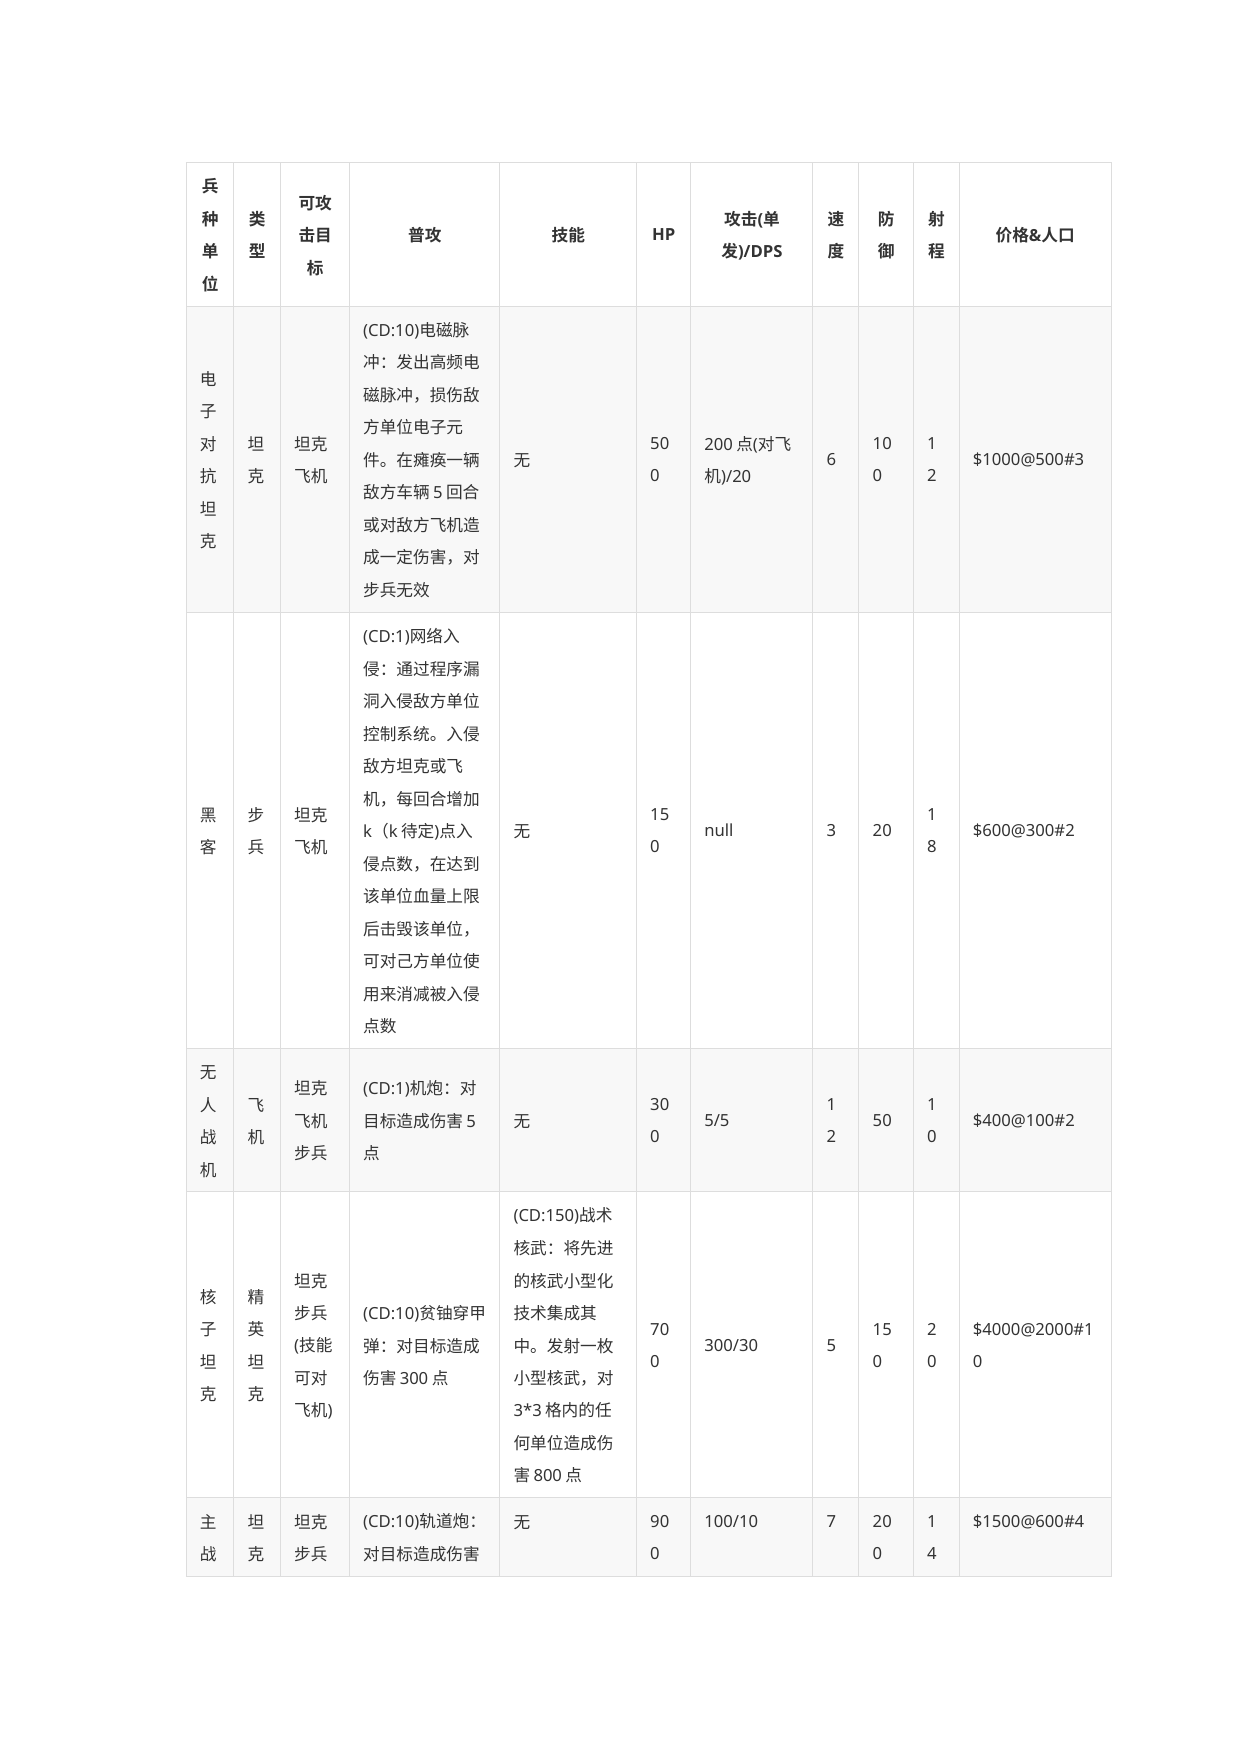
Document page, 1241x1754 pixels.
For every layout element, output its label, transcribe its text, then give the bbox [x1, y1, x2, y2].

table_cell (CD:10)贫铀穿甲弹：对目标造成伤害300点 [350, 1192, 499, 1497]
table_cell 无 [500, 1498, 636, 1576]
table_cell 150 [637, 613, 690, 1048]
table_cell null [691, 613, 812, 1048]
table_cell 700 [637, 1192, 690, 1497]
table_cell 坦克 [234, 1498, 280, 1576]
table_cell 900 [637, 1498, 690, 1576]
table_cell (CD:10)电磁脉冲：发出高频电磁脉冲，损伤敌方单位电子元件。在瘫痪一辆敌方车辆5回合或对敌方飞机造成一定伤害，对步兵无效 [350, 307, 499, 612]
table_cell 无人战机 [187, 1049, 233, 1191]
table_cell 坦克步兵(技能可对飞机) [281, 1192, 349, 1497]
table_cell 无 [500, 307, 636, 612]
table_header 攻击(单发)/DPS [691, 163, 812, 306]
table_header 速度 [813, 163, 858, 306]
table_header 射程 [914, 163, 959, 306]
table_cell 500 [637, 307, 690, 612]
table_cell 坦克飞机步兵 [281, 1049, 349, 1191]
table_cell 12 [914, 307, 959, 612]
table_cell 主战坦克 [187, 1498, 233, 1576]
table_cell 100/10 [691, 1498, 812, 1576]
table_cell 14 [914, 1498, 959, 1576]
table_header 兵种单位 [187, 163, 233, 306]
table_header 技能 [500, 163, 636, 306]
table_cell 精英坦克 [234, 1192, 280, 1497]
table_cell 200 [859, 1498, 913, 1576]
table_cell 坦克步兵飞机 [281, 1498, 349, 1576]
table_cell 200点(对飞机)/20 [691, 307, 812, 612]
table_cell 电子对抗坦克 [187, 307, 233, 612]
table_cell 18 [914, 613, 959, 1048]
table_cell 20 [914, 1192, 959, 1497]
table_cell 3 [813, 613, 858, 1048]
table_cell 300 [637, 1049, 690, 1191]
table_cell 坦克飞机 [281, 613, 349, 1048]
table_cell 6 [813, 307, 858, 612]
table_cell $1000@500#3 [960, 307, 1111, 612]
table_cell 100 [859, 307, 913, 612]
table_header 价格&人口 [960, 163, 1111, 306]
table_cell 5/5 [691, 1049, 812, 1191]
table_cell 坦克 [234, 307, 280, 612]
table_header 普攻 [350, 163, 499, 306]
table_header HP [637, 163, 690, 306]
table_cell 12 [813, 1049, 858, 1191]
table_cell (CD:10)轨道炮：对目标造成伤害100点 [350, 1498, 499, 1576]
table_header 防御 [859, 163, 913, 306]
table_cell 核子坦克 [187, 1192, 233, 1497]
table_cell 无 [500, 613, 636, 1048]
table_cell 无 [500, 1049, 636, 1191]
table_cell 5 [813, 1192, 858, 1497]
table_cell (CD:150)战术核武：将先进的核武小型化技术集成其中。发射一枚小型核武，对3*3格内的任何单位造成伤害800点 [500, 1192, 636, 1497]
table_header 可攻击目标 [281, 163, 349, 306]
table_cell 50 [859, 1049, 913, 1191]
table_cell $1500@600#4 [960, 1498, 1111, 1576]
table_cell 坦克飞机 [281, 307, 349, 612]
table_cell 步兵 [234, 613, 280, 1048]
table_cell 10 [914, 1049, 959, 1191]
table_cell 20 [859, 613, 913, 1048]
table_cell 300/30 [691, 1192, 812, 1497]
table_cell 7 [813, 1498, 858, 1576]
table_cell $4000@2000#10 [960, 1192, 1111, 1497]
table_header 类型 [234, 163, 280, 306]
table_cell (CD:1)机炮：对目标造成伤害5点 [350, 1049, 499, 1191]
table_cell 150 [859, 1192, 913, 1497]
table_cell $400@100#2 [960, 1049, 1111, 1191]
table_cell 飞机 [234, 1049, 280, 1191]
table_cell (CD:1)网络入侵：通过程序漏洞入侵敌方单位控制系统。入侵敌方坦克或飞机，每回合增加k（k待定)点入侵点数，在达到该单位血量上限后击毁该单位，可对己方单位使用来消减被入侵点数 [350, 613, 499, 1048]
table_cell $600@300#2 [960, 613, 1111, 1048]
table_cell 黑客 [187, 613, 233, 1048]
